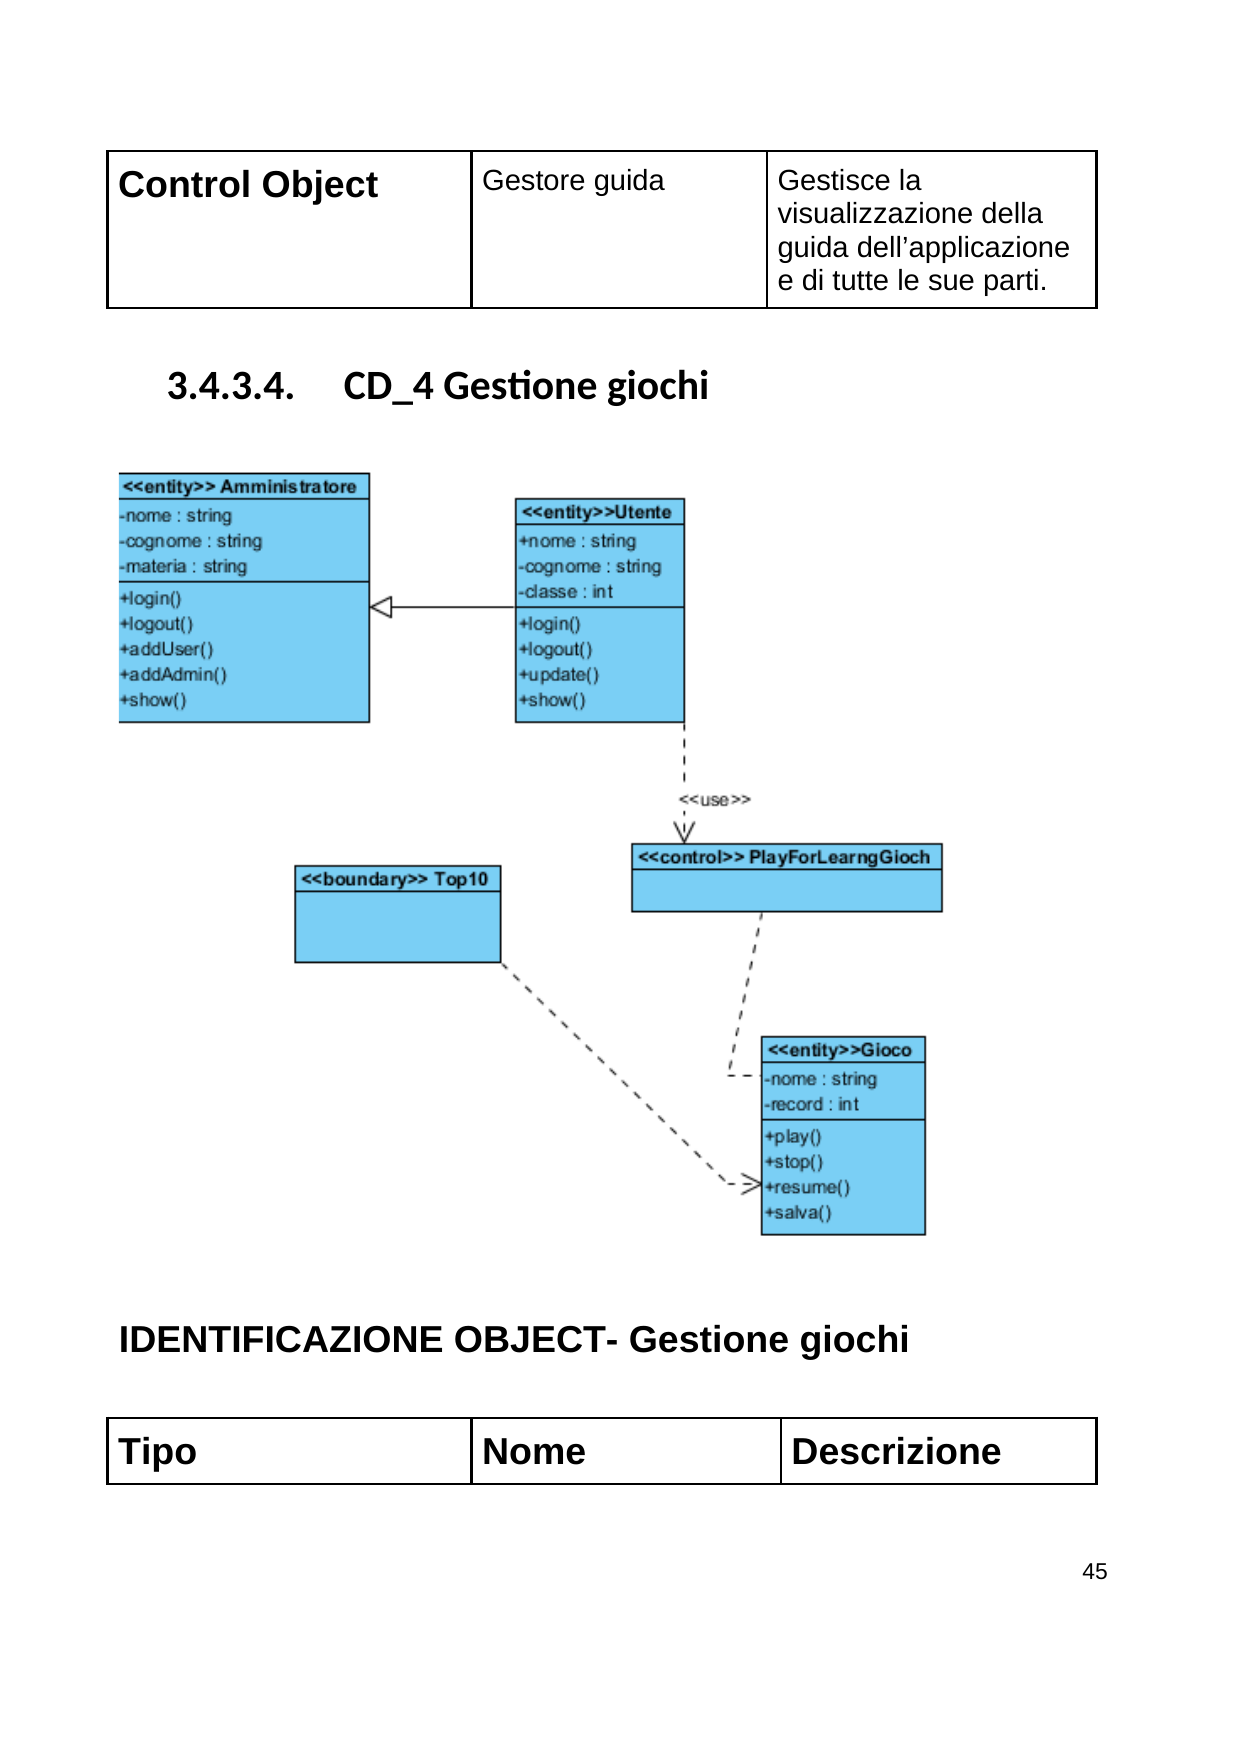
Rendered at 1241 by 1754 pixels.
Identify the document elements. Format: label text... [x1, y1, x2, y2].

table_cell Gestisce la visualizzazione della guida dell’applicazione e di tutte le sue parti. [768, 152, 1095, 307]
table_header Nome [473, 1419, 780, 1483]
table_header Descrizione [782, 1419, 1095, 1483]
text IDENTIFICAZIONE OBJECT- Gestione giochi [119, 1317, 1107, 1361]
list CD_4 Gestione giochi [119, 359, 1107, 409]
table_cell Gestore guida [473, 152, 766, 307]
table_cell Control Object [109, 152, 470, 307]
table_header Tipo [109, 1419, 470, 1483]
picture [118, 470, 1083, 1263]
